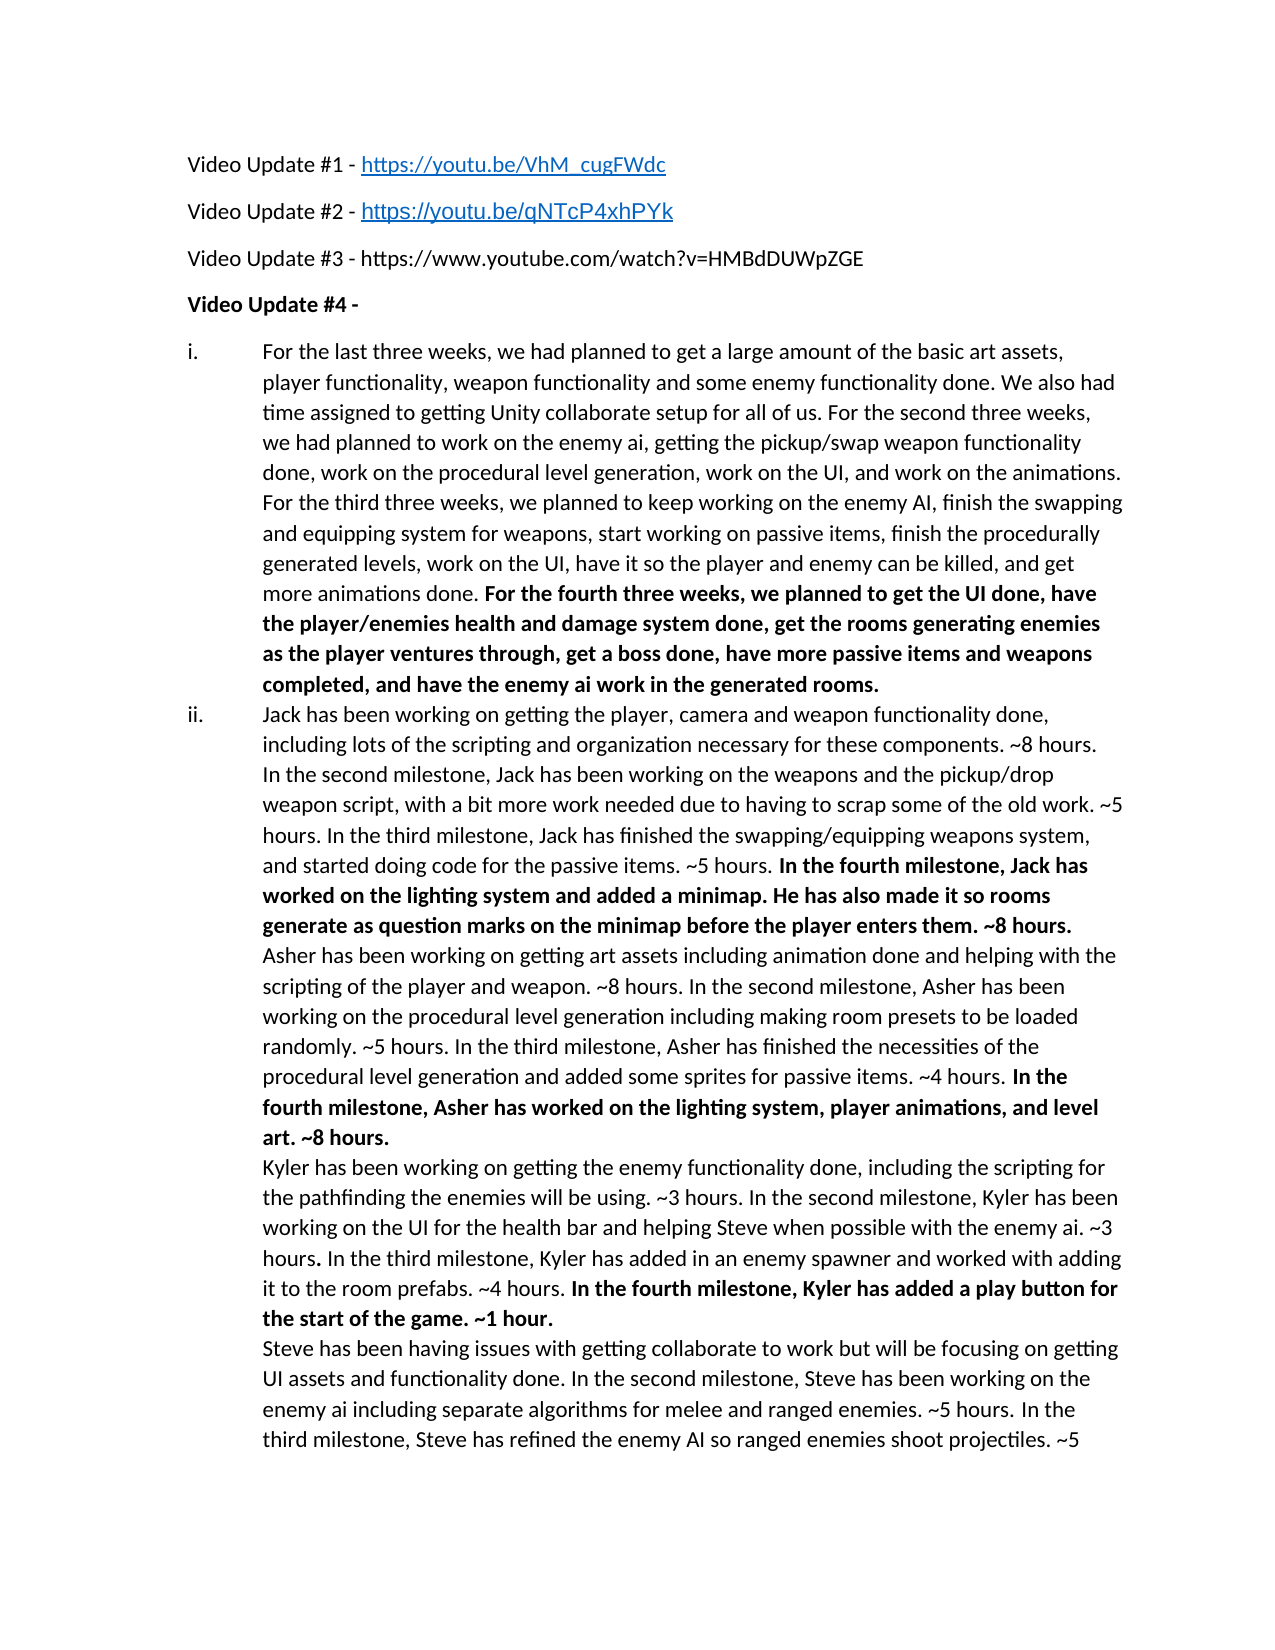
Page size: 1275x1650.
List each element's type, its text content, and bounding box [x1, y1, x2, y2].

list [262, 1334, 1125, 1453]
text Video Update #2 - https://youtu.be/qNTcP4xhPYk [187, 197, 1125, 225]
text Video Update #1 - https://youtu.be/VhM_cugFWdc [187, 150, 1125, 178]
list Kyler has been working on getting the enemy functionality done, including the scripting for the pathfinding the enemies will be using. ~3 hours. In the second milestone, Kyler has been working on the UI for the health bar and helping Steve when possible with the enemy ai. ~3 hours. In the third milestone, Kyler has added in an enemy spawner and worked with adding it to the room prefabs. ~4 hours. In the fourth milestone, Kyler has added a play button for the start of the game. ~1 hour. [262, 1153, 1125, 1332]
list Asher has been working on getting art assets including animation done and helping with the scripting of the player and weapon. ~8 hours. In the second milestone, Asher has been working on the procedural level generation including making room presets to be loaded randomly. ~5 hours. In the third milestone, Asher has finished the necessities of the procedural level generation and added some sprites for passive items. ~4 hours. In the fourth milestone, Asher has worked on the lighting system, player animations, and level art. ~8 hours. [262, 942, 1125, 1151]
text Video Update #3 - https://www.youtube.com/watch?v=HMBdDUWpZGE [187, 244, 1125, 272]
list Jack has been working on getting the player, camera and weapon functionality done, including lots of the scripting and organization necessary for these components. ~8 hours. In the second milestone, Jack has been working on the weapons and the pickup/drop weapon script, with a bit more work needed due to having to scrap some of the old work. ~5 hours. In the third milestone, Jack has finished the swapping/equipping weapons system, and started doing code for the passive items. ~5 hours. In the fourth milestone, Jack has worked on the lighting system and added a minimap. He has also made it so rooms generate as question marks on the minimap before the player enters them. ~8 hours. [187, 700, 1125, 939]
list For the last three weeks, we had planned to get a large amount of the basic art assets, player functionality, weapon functionality and some enemy functionality done. We also had time assigned to getting Unity collaborate setup for all of us. For the second three weeks, we had planned to work on the enemy ai, getting the pickup/swap weapon functionality done, work on the procedural level generation, work on the UI, and work on the animations. For the third three weeks, we planned to keep working on the enemy AI, finish the swapping and equipping system for weapons, start working on passive items, finish the procedurally generated levels, work on the UI, have it so the player and enemy can be killed, and get more animations done. For the fourth three weeks, we planned to get the UI done, have the player/enemies health and damage system done, get the rooms generating enemies as the player ventures through, get a boss done, have more passive items and weapons completed, and have the enemy ai work in the generated rooms. [187, 337, 1125, 698]
text Video Update #4 - [187, 291, 1125, 319]
